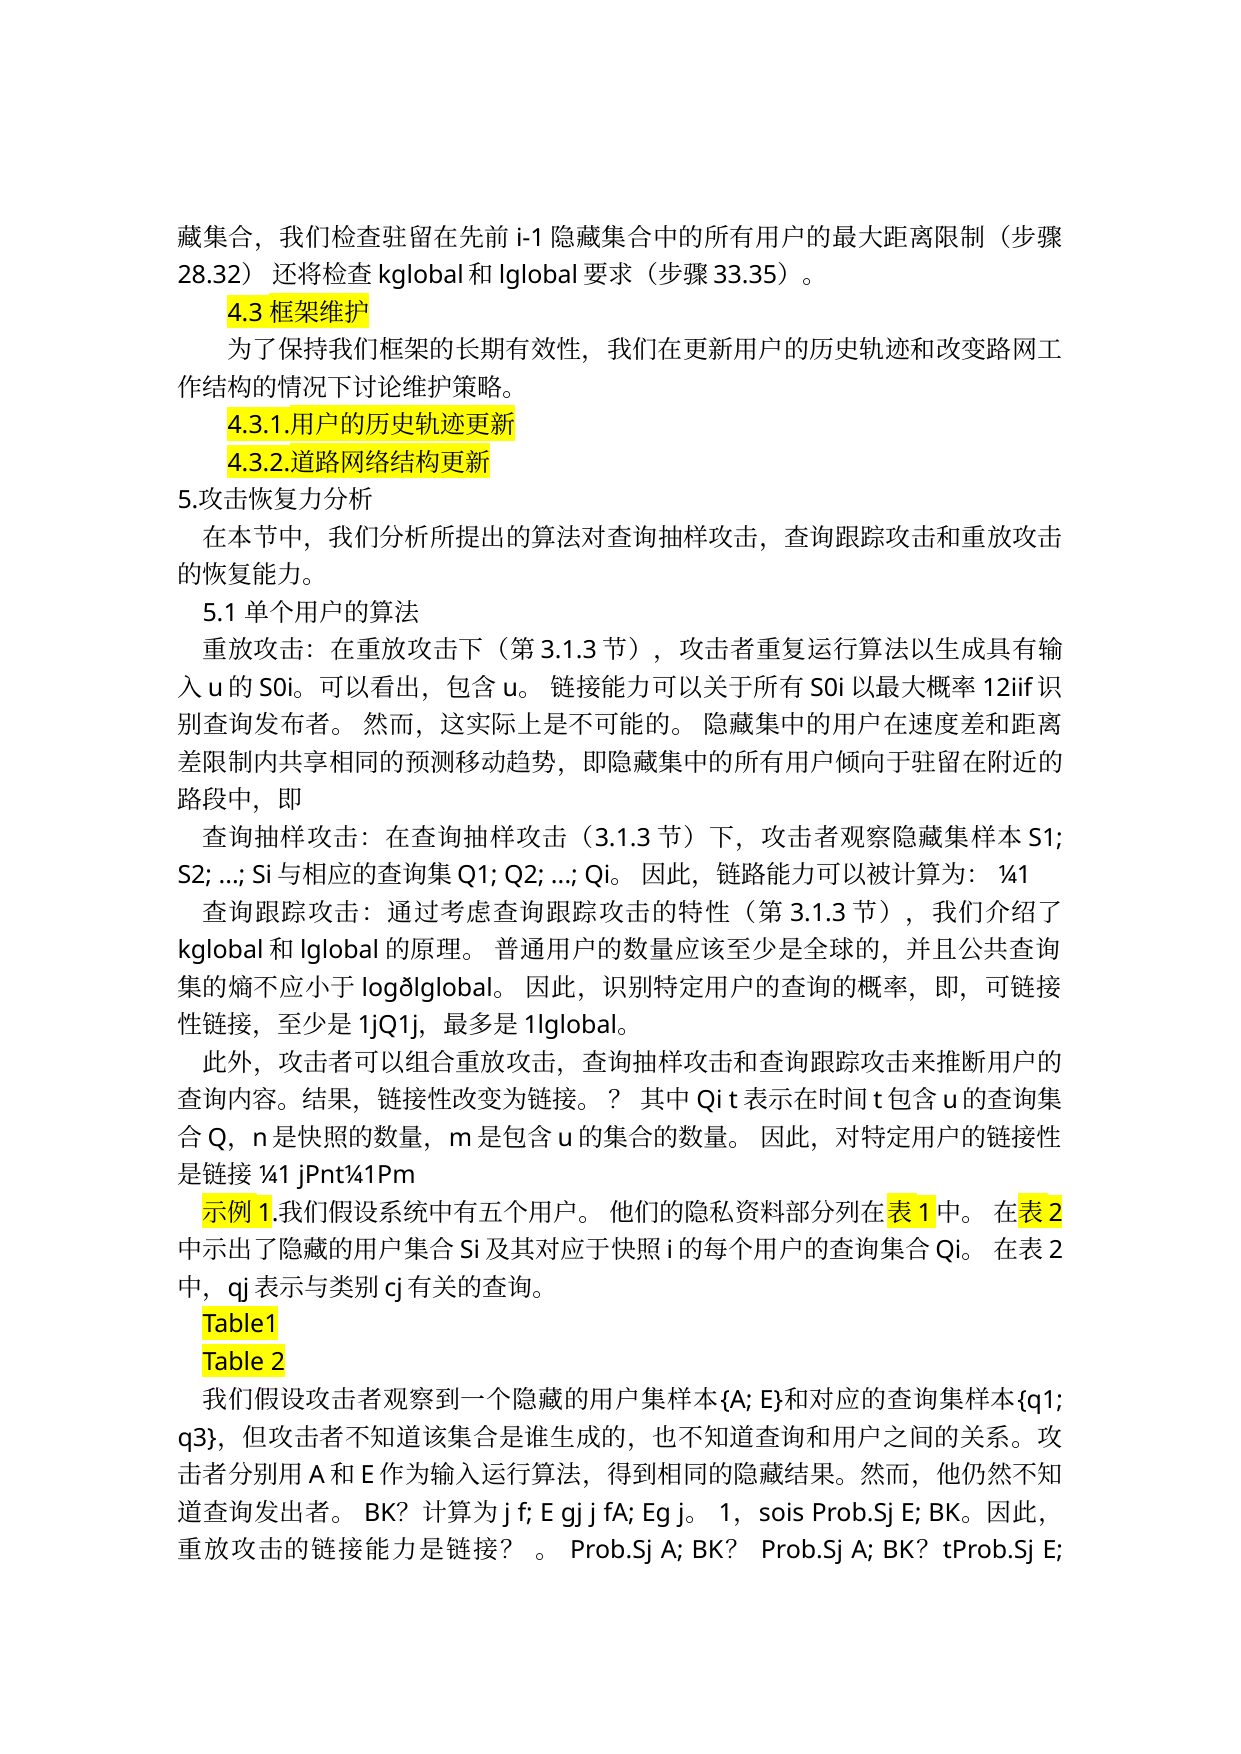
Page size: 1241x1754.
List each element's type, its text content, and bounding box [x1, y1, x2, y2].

list 为了保持我们框架的长期有效性，我们在更新用户的历史轨迹和改变路网工作结构的情况下讨论维护策略。 [177, 329, 1063, 404]
text 此外，攻击者可以组合重放攻击，查询抽样攻击和查询跟踪攻击来推断用户的查询内容。结果，链接性改变为链接。 ？ 其中Qi t表示在时间t包含u的查询集合Q，n是快照的数量，m是包含u的集合的数量。 因此，对特定用户的链接性是链接 ¼1 jPnt¼1Pm [177, 1042, 1063, 1192]
text 5.攻击恢复力分析 [177, 479, 1063, 517]
list 4.3.1.用户的历史轨迹更新 [177, 404, 1063, 442]
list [177, 217, 1063, 292]
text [177, 1379, 1063, 1567]
text Table1 [177, 1304, 1063, 1342]
text 查询跟踪攻击：通过考虑查询跟踪攻击的特性（第3.1.3节），我们介绍了kglobal和lglobal的原理。 普通用户的数量应该至少是全球的，并且公共查询集的熵不应小于logðlglobal。 因此，识别特定用户的查询的概率，即，可链接性链接，至少是1jQ1j，最多是1lglobal。 [177, 892, 1063, 1042]
text 5.1 单个用户的算法 [177, 592, 1063, 629]
list 4.3.2.道路网络结构更新 [177, 442, 1063, 479]
text Table 2 [177, 1342, 1063, 1379]
text 查询抽样攻击：在查询抽样攻击（3.1.3节）下，攻击者观察隐藏集样本S1; S2; ...; Si与相应的查询集Q1; Q2; ...; Qi。 因此，链路能力可以被计算为： ¼1 [177, 817, 1063, 892]
text 示例1.我们假设系统中有五个用户。 他们的隐私资料部分列在表1中。 在表2中示出了隐藏的用户集合Si及其对应于快照i的每个用户的查询集合Qi。 在表2中，qj表示与类别cj有关的查询。 [177, 1192, 1063, 1304]
list 4.3 框架维护 [177, 292, 1063, 329]
text 重放攻击：在重放攻击下（第3.1.3节），攻击者重复运行算法以生成具有输入u的S0i。可以看出，包含u。 链接能力可以关于所有S0i以最大概率12iif识别查询发布者。 然而，这实际上是不可能的。 隐藏集中的用户在速度差和距离差限制内共享相同的预测移动趋势，即隐藏集中的所有用户倾向于驻留在附近的路段中，即 [177, 629, 1063, 817]
text 在本节中，我们分析所提出的算法对查询抽样攻击，查询跟踪攻击和重放攻击的恢复能力。 [177, 517, 1063, 592]
